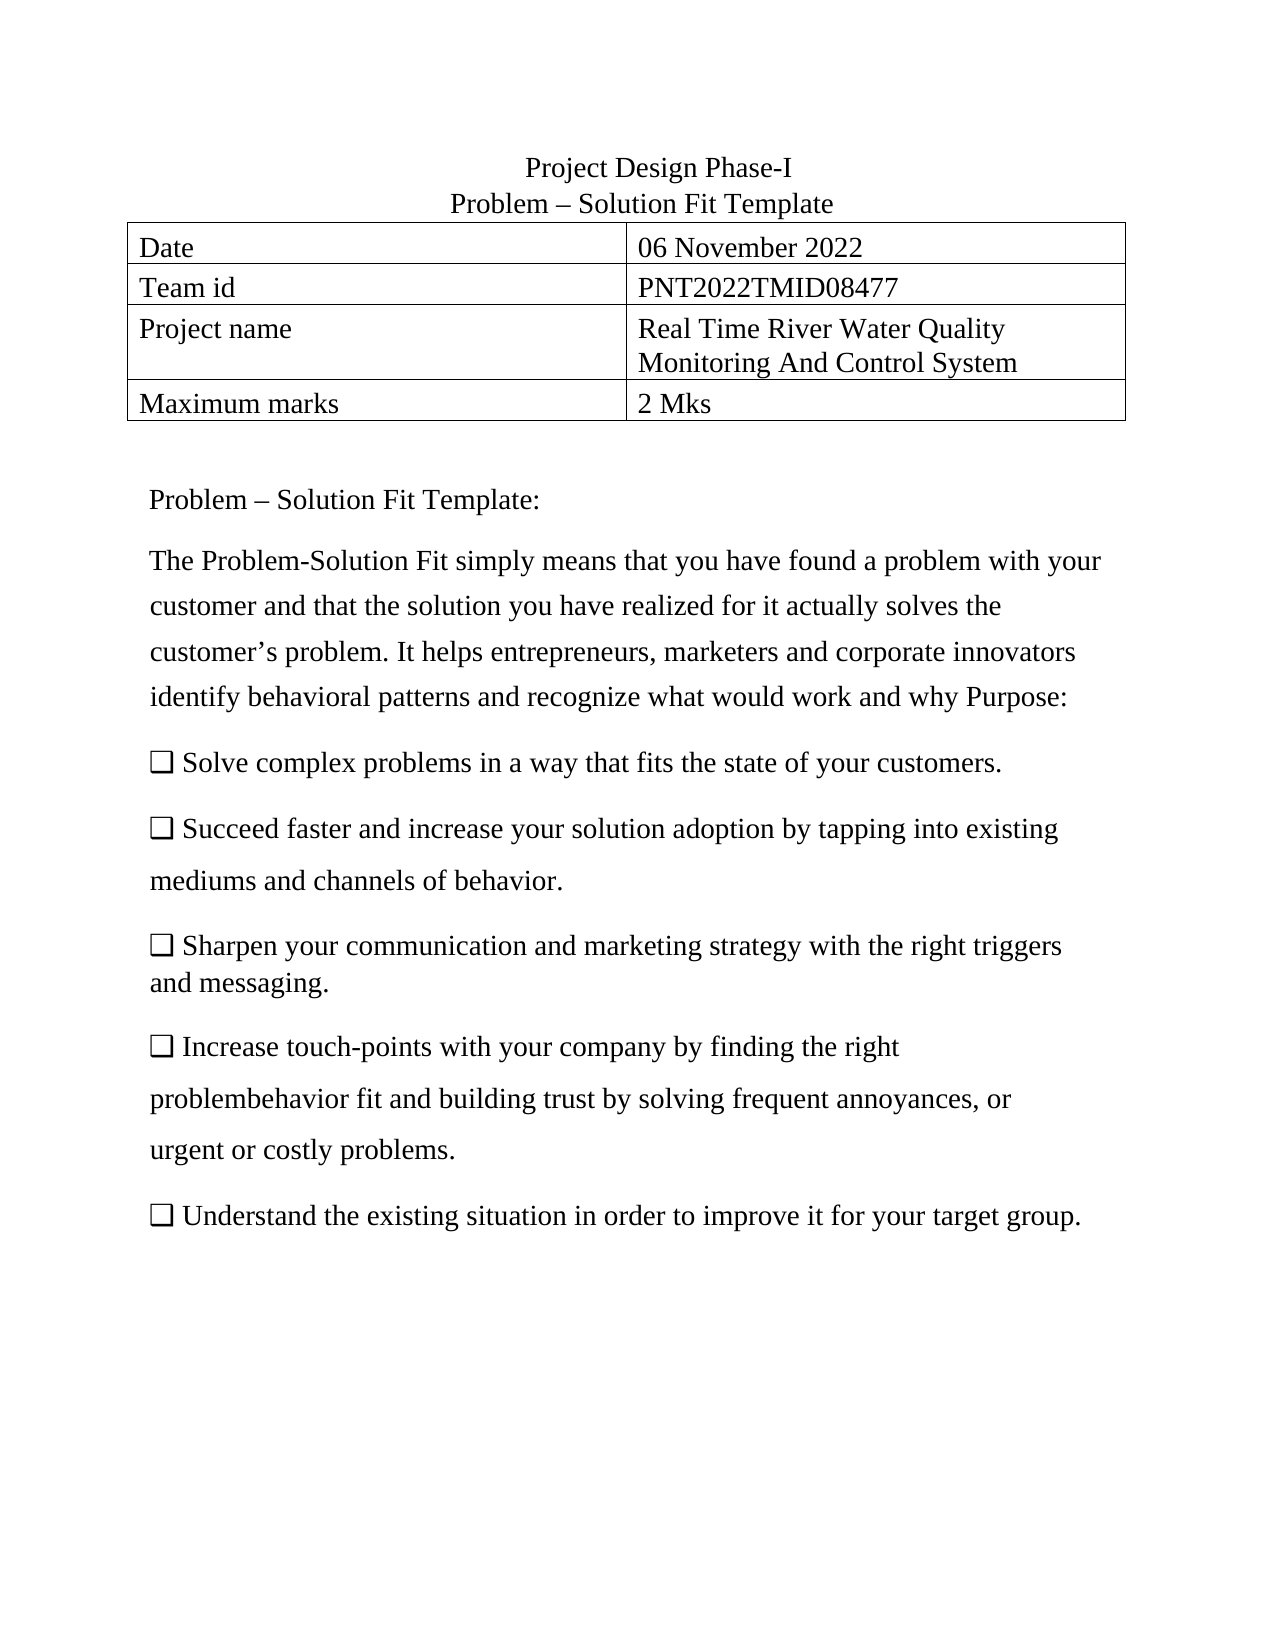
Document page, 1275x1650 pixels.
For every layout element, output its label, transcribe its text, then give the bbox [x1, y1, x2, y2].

table_header 06 November 2022 [627, 223, 1125, 263]
text ❑ Understand the existing situation in order to improve it for your target group. [148, 1198, 1109, 1231]
text ❑ Increase touch-points with your company by finding the right problembehavior fit and building trust by solving frequent annoyances, or urgent or costly problems. [148, 1029, 1048, 1166]
text The Problem-Solution Fit simply means that you have found a problem with your customer and that the solution you have realized for it actually solves the customer’s problem. It helps entrepreneurs, marketers and corporate innovators identify behavioral patterns and recognize what would work and why Purpose: [148, 543, 1109, 713]
table_header Date [128, 223, 626, 263]
table_cell Real Time River Water Quality Monitoring And Control System [627, 305, 1125, 379]
table_cell Maximum marks [128, 380, 626, 419]
text ❑ Solve complex problems in a way that fits the state of your customers. [148, 745, 1109, 778]
text Project Design Phase-I Problem – Solution Fit Template [450, 150, 904, 220]
text ❑ Succeed faster and increase your solution adoption by tapping into existing mediums and channels of behavior. [148, 812, 1075, 897]
text ❑ Sharpen your communication and marketing strategy with the right triggers and messaging. [148, 928, 1109, 998]
table_cell Team id [128, 264, 626, 304]
table_cell PNT2022TMID08477 [627, 264, 1125, 304]
table_cell Project name [128, 305, 626, 379]
table_cell 2 Mks [627, 380, 1125, 419]
text Problem – Solution Fit Template: [148, 482, 904, 515]
